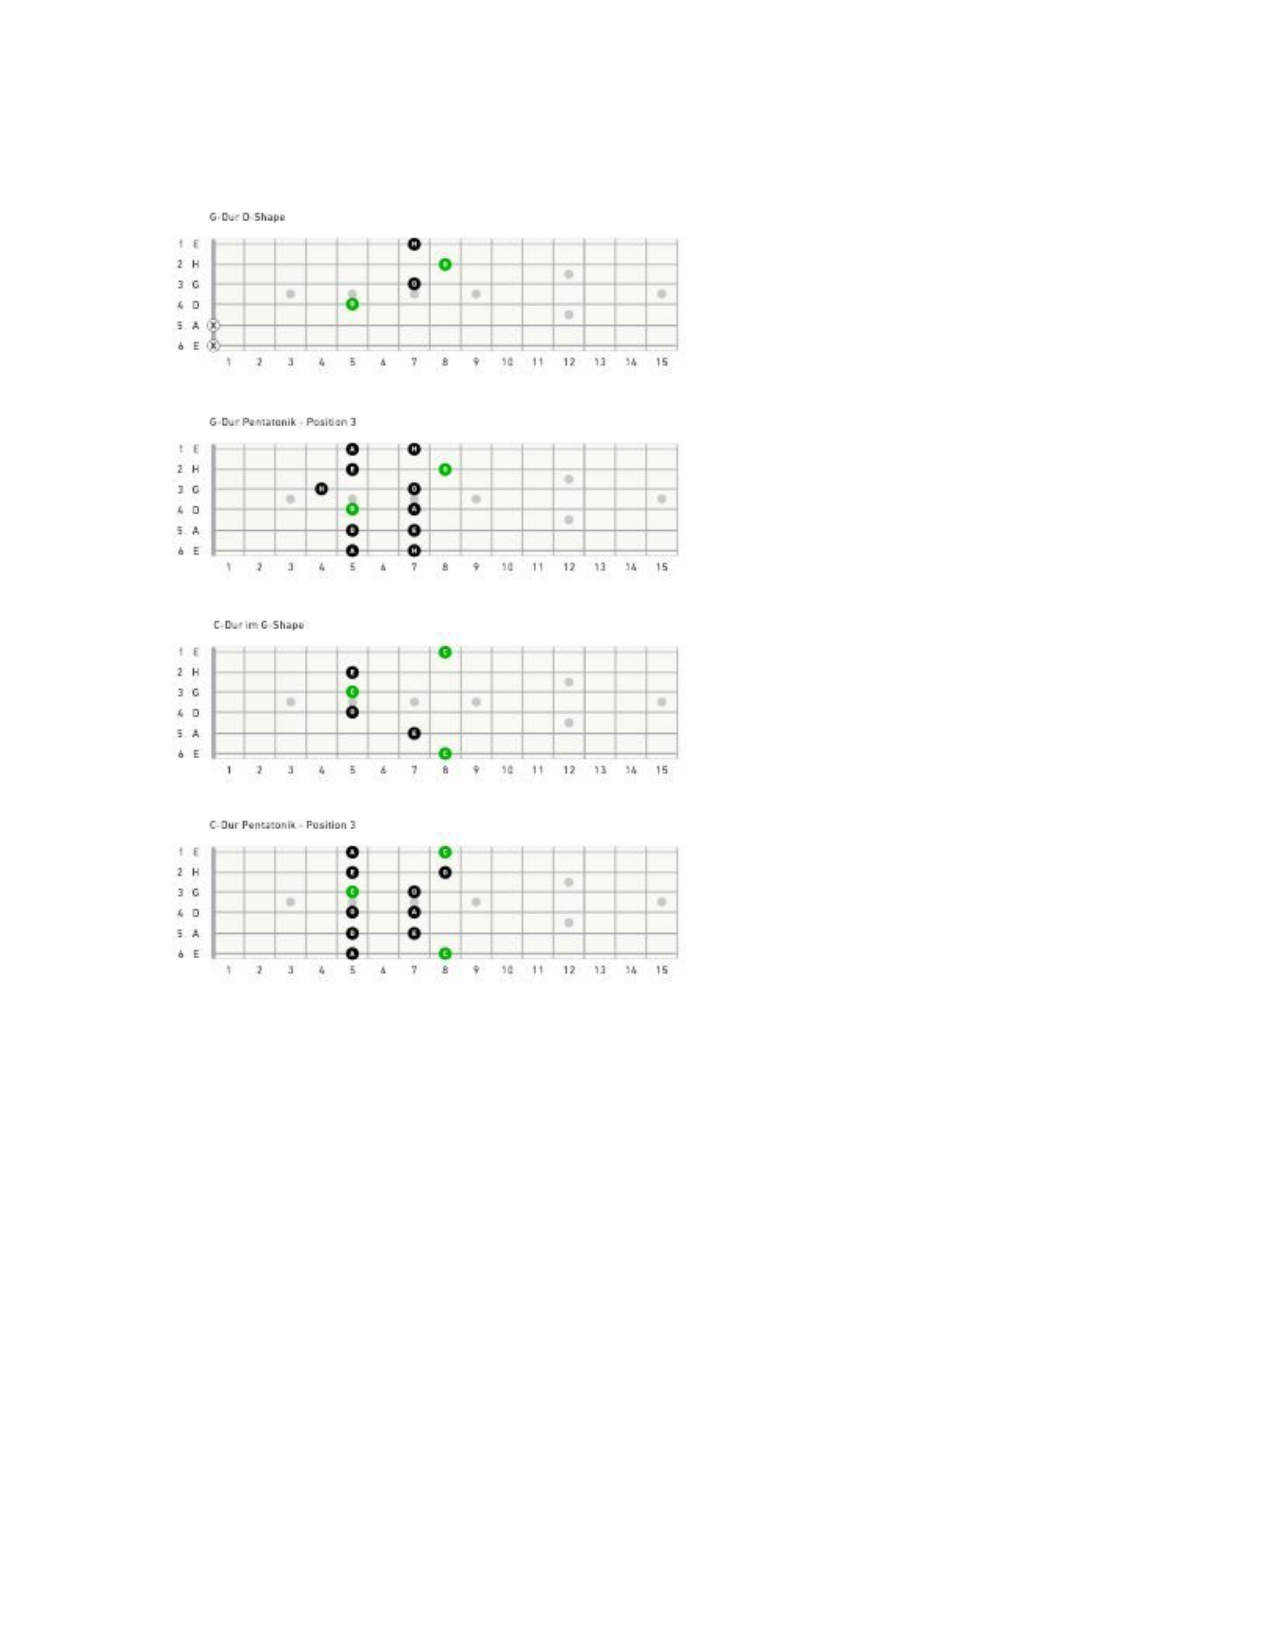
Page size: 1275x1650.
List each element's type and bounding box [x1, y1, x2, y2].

picture [161, 607, 702, 799]
picture [161, 404, 702, 596]
picture [161, 807, 702, 999]
picture [161, 200, 702, 391]
